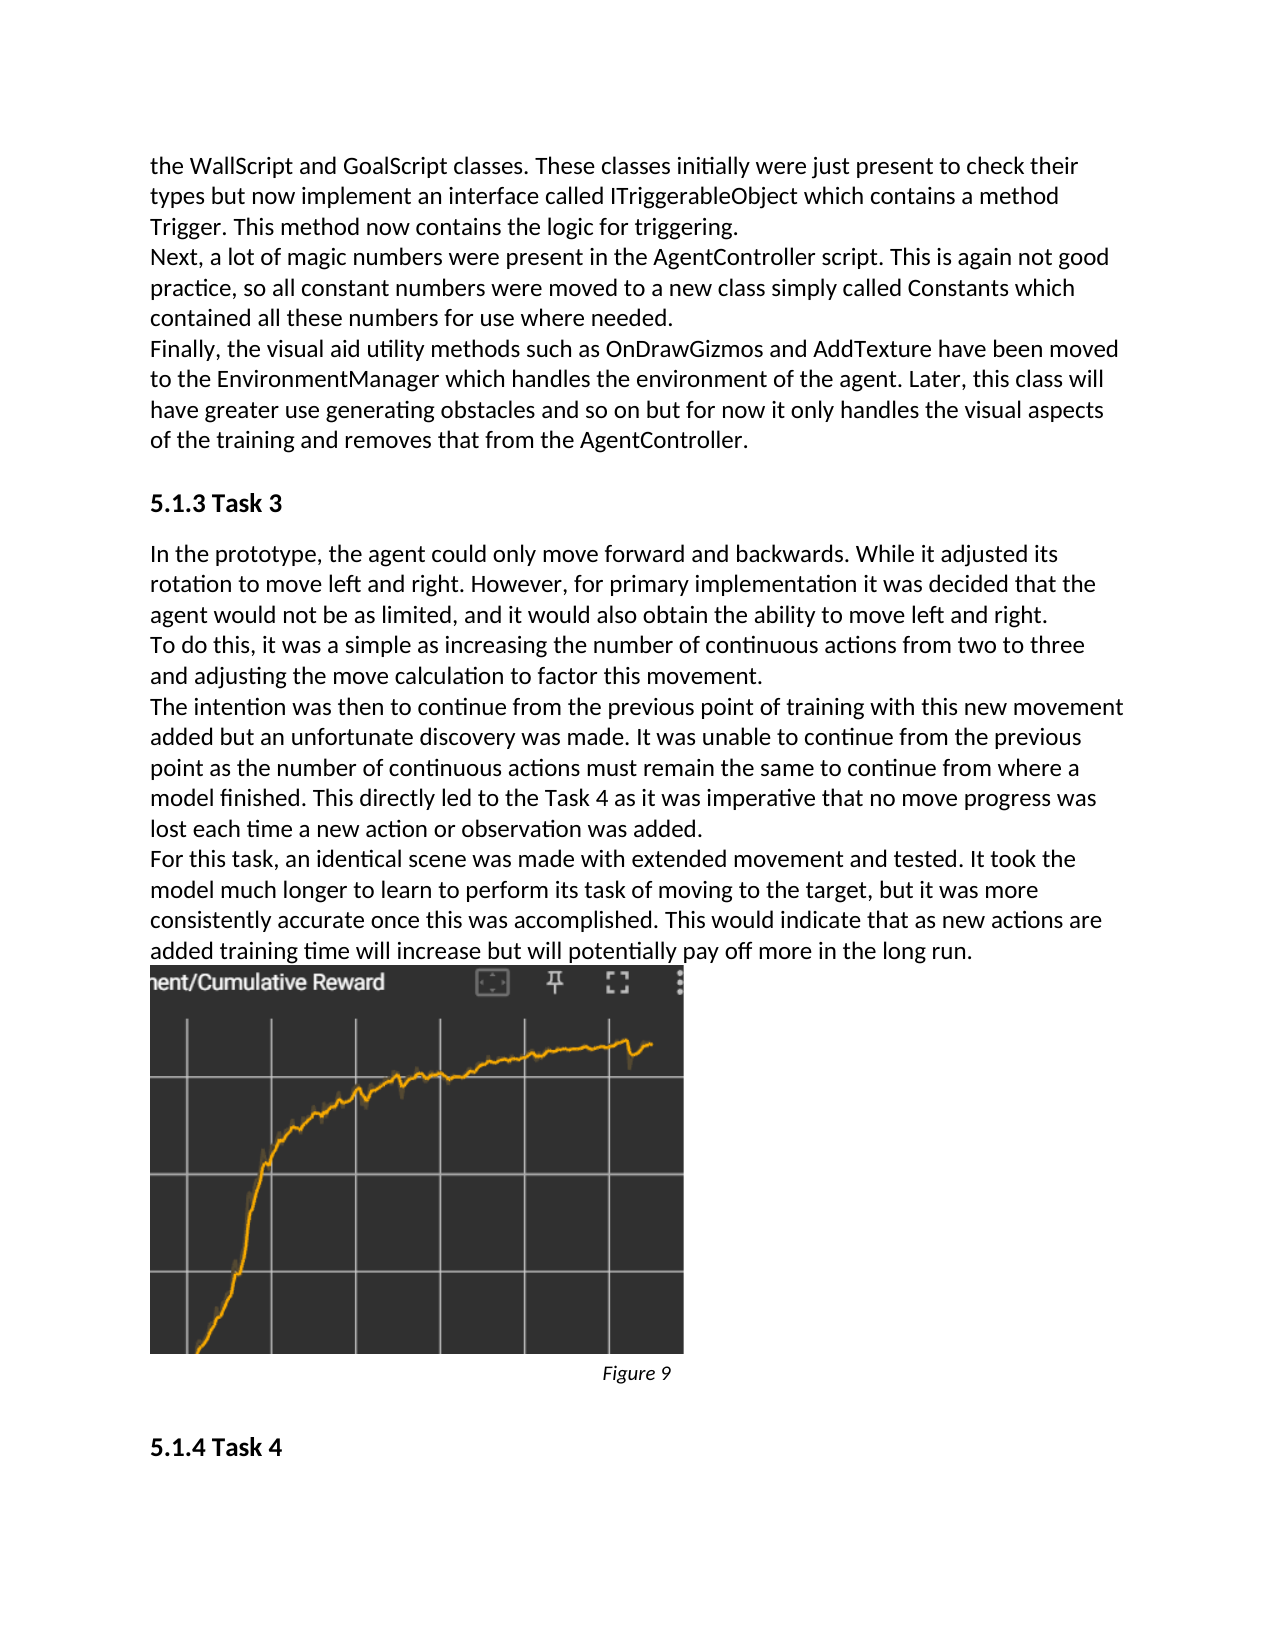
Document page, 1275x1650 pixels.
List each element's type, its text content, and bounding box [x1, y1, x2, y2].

text To do this, it was a simple as increasing the number of continuous actions from two to three and adjusting the move calculation to factor this movement. [150, 629, 1125, 691]
text For this task, an identical scene was made with extended movement and tested. It took the model much longer to learn to perform its task of moving to the target, but it was more consistently accurate once this was accomplished. This would indicate that as new actions are added training time will increase but will potentially pay off more in the long run. [150, 843, 1125, 965]
subtitle 5.1.4 Task 4 [150, 1430, 1125, 1463]
text Next, a lot of magic numbers were present in the AgentController script. This is again not good practice, so all constant numbers were moved to a new class simply called Constants which contained all these numbers for use where needed. [150, 242, 1125, 333]
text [150, 150, 1125, 242]
picture [150, 965, 684, 1354]
text Figure 9 [150, 1360, 1125, 1386]
subtitle 5.1.3 Task 3 [150, 486, 1125, 519]
text Finally, the visual aid utility methods such as OnDrawGizmos and AddTexture have been moved to the EnvironmentManager which handles the environment of the agent. Later, this class will have greater use generating obstacles and so on but for now it only handles the visual aspects of the training and removes that from the AgentController. [150, 333, 1125, 455]
text The intention was then to continue from the previous point of training with this new movement added but an unfortunate discovery was made. It was unable to continue from the previous point as the number of continuous actions must remain the same to continue from where a model finished. This directly led to the Task 4 as it was imperative that no move progress was lost each time a new action or observation was added. [150, 691, 1125, 843]
text In the prototype, the agent could only move forward and backwards. While it adjusted its rotation to move left and right. However, for primary implementation it was decided that the agent would not be as limited, and it would also obtain the ability to move left and right. [150, 538, 1125, 629]
